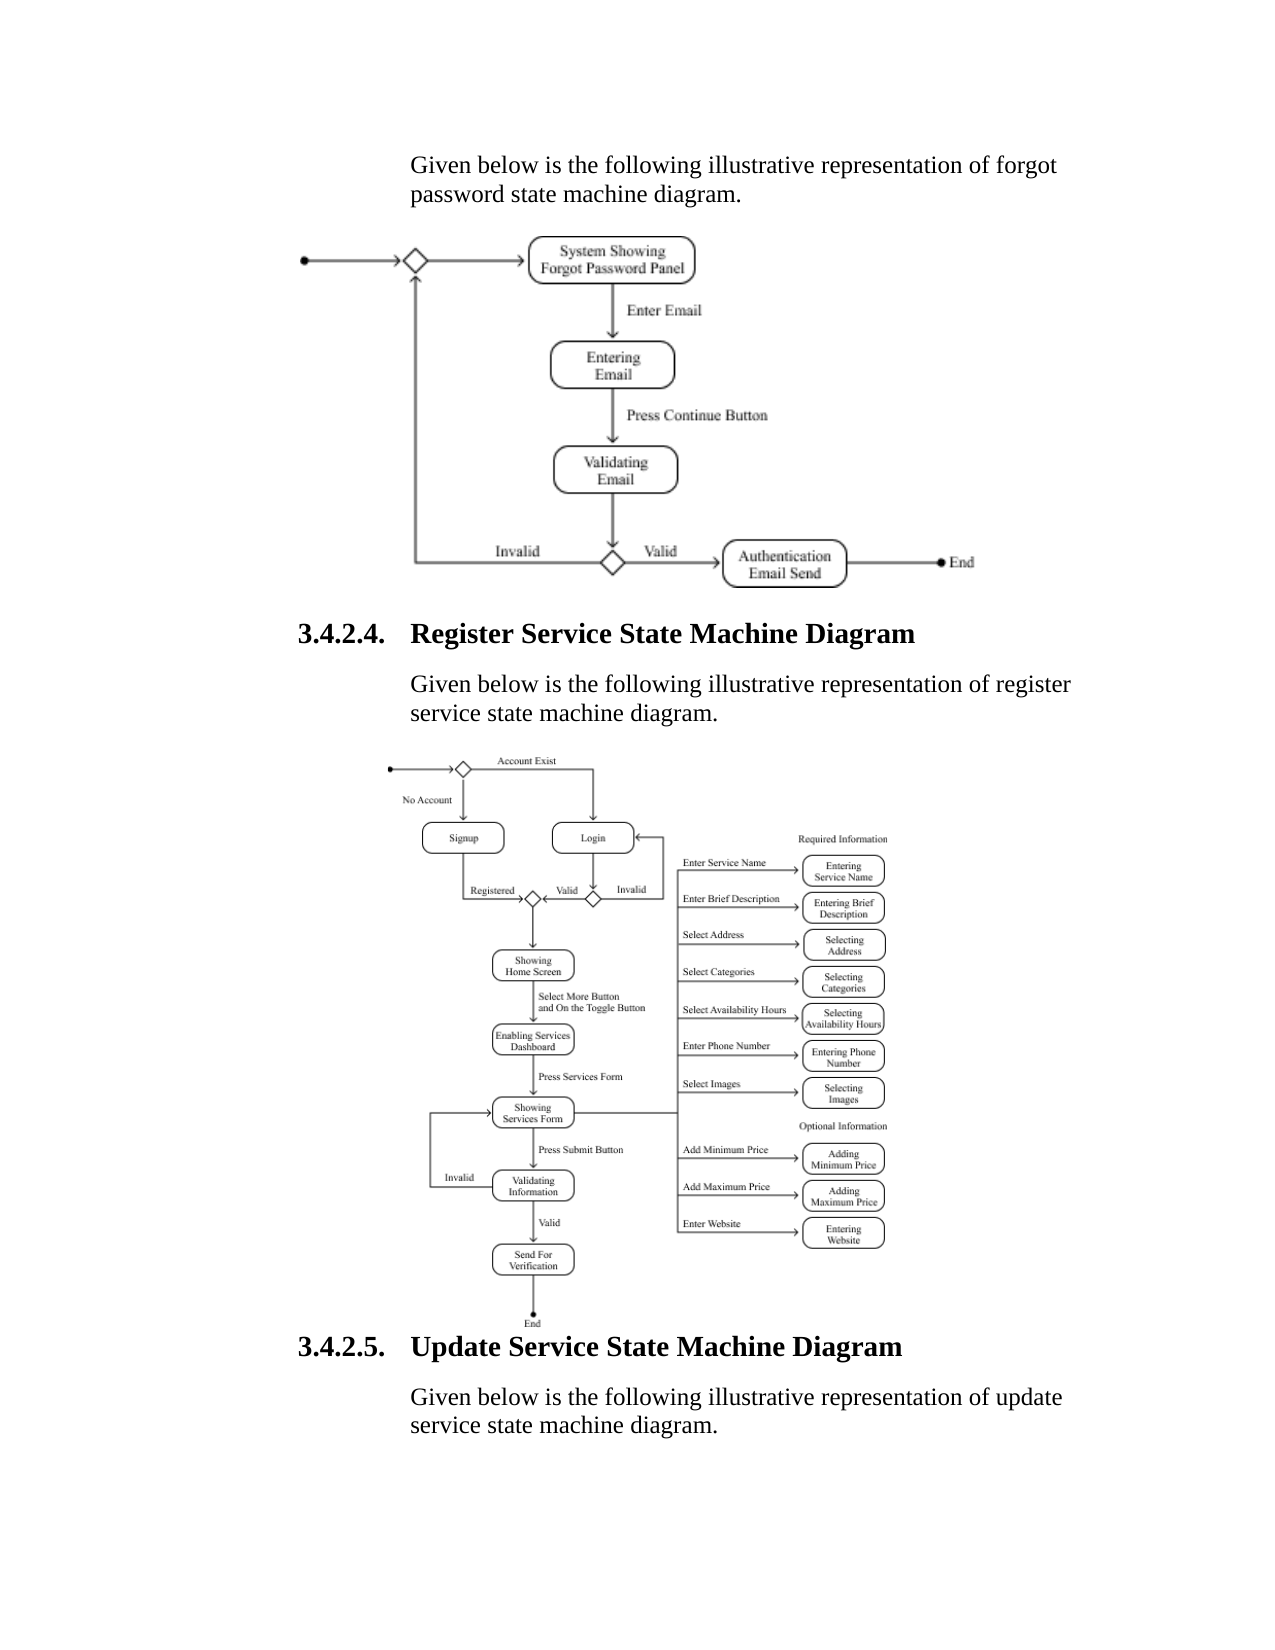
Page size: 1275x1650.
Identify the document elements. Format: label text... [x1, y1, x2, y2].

text Given below is the following illustrative representation of update service state machine diagram. [410, 1382, 1125, 1439]
list Register Service State Machine Diagram [298, 617, 1125, 650]
text Given below is the following illustrative representation of register service state machine diagram. [410, 669, 1125, 727]
picture [300, 236, 976, 588]
text Given below is the following illustrative representation of forgot password state machine diagram. [410, 150, 1125, 207]
list Update Service State Machine Diagram [298, 1329, 1125, 1362]
picture [387, 755, 888, 1329]
